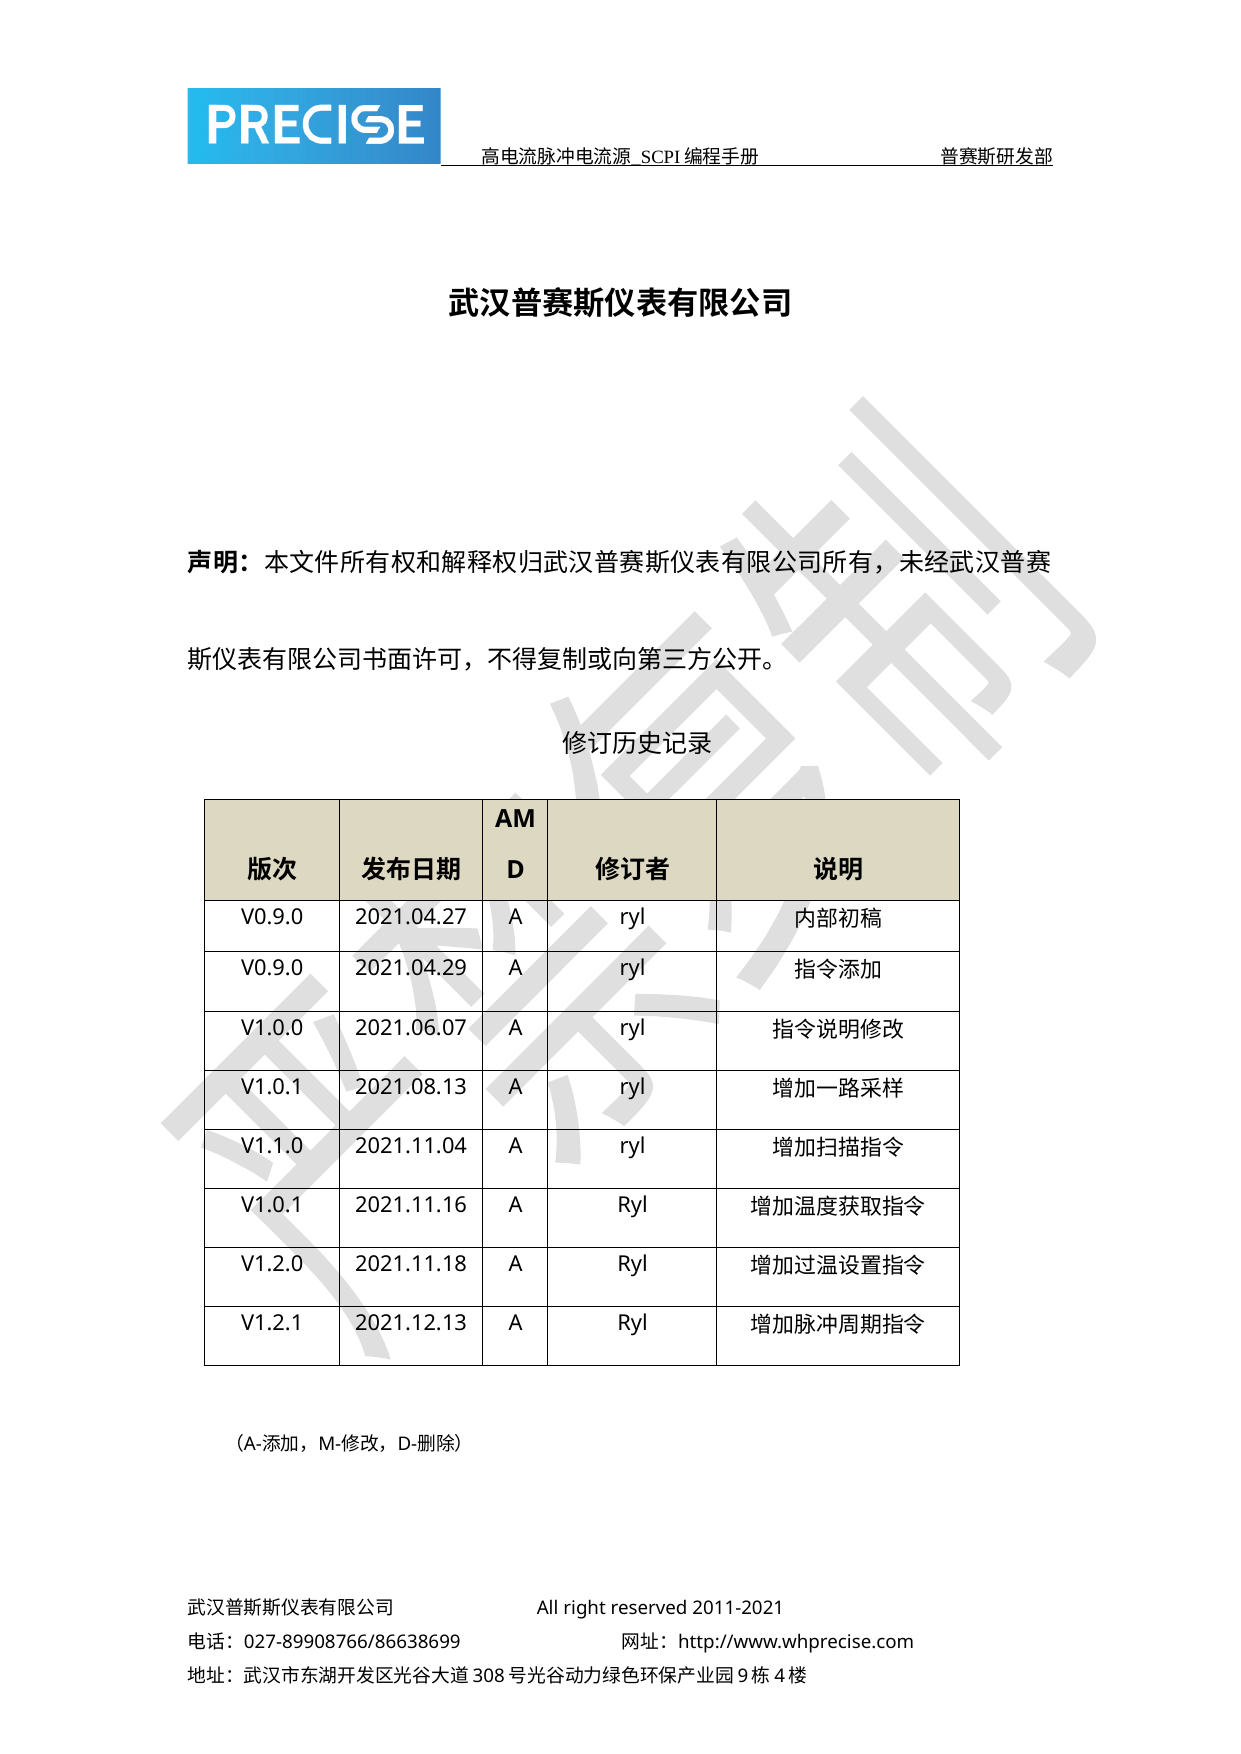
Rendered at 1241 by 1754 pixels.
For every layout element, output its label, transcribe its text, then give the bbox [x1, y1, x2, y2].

table_cell 2021.04.29 [340, 952, 482, 1011]
table_cell 2021.04.27 [340, 901, 482, 951]
table_cell A [483, 901, 547, 951]
table_cell 指令说明修改 [717, 1012, 959, 1070]
table_cell V1.2.0 [205, 1248, 339, 1306]
table_cell 2021.12.13 [340, 1307, 482, 1365]
table_cell 内部初稿 [717, 901, 959, 951]
table_header 修订者 [548, 800, 716, 900]
table_cell Ryl [548, 1307, 716, 1365]
table_cell V1.0.1 [205, 1071, 339, 1129]
table_cell V1.0.1 [205, 1189, 339, 1247]
table_cell A [483, 952, 547, 1011]
table_header 说明 [717, 800, 959, 900]
table_cell 增加脉冲周期指令 [717, 1307, 959, 1365]
table_cell ryl [548, 1012, 716, 1070]
table_cell V1.0.0 [205, 1012, 339, 1070]
table_cell Ryl [548, 1248, 716, 1306]
table_cell 2021.06.07 [340, 1012, 482, 1070]
table_cell ryl [548, 1071, 716, 1129]
table_cell A [483, 1307, 547, 1365]
table_cell A [483, 1071, 547, 1129]
table_cell V1.1.0 [205, 1130, 339, 1188]
table_cell ryl [548, 1130, 716, 1188]
table_cell 指令添加 [717, 952, 959, 1011]
table_cell 2021.11.16 [340, 1189, 482, 1247]
table_cell A [483, 1130, 547, 1188]
text （A-添加，M-修改，D-删除） [187, 1344, 1053, 1458]
text 修订历史记录 [187, 709, 1053, 774]
table_cell 增加扫描指令 [717, 1130, 959, 1188]
table_cell V0.9.0 [205, 952, 339, 1011]
table_cell A [483, 1012, 547, 1070]
table_cell ryl [548, 952, 716, 1011]
table_cell 2021.08.13 [340, 1071, 482, 1129]
table_cell 2021.11.18 [340, 1248, 482, 1306]
table_cell A [483, 1248, 547, 1306]
table_cell 增加过温设置指令 [717, 1248, 959, 1306]
table_header AMD [483, 800, 547, 900]
table_header 版次 [205, 800, 339, 900]
table_cell 2021.11.04 [340, 1130, 482, 1188]
table_cell 增加一路采样 [717, 1071, 959, 1129]
table_cell V1.2.1 [205, 1307, 339, 1365]
table_cell A [483, 1189, 547, 1247]
table_cell Ryl [548, 1189, 716, 1247]
table_cell 增加温度获取指令 [717, 1189, 959, 1247]
text 声明：本文件所有权和解释权归武汉普赛斯仪表有限公司所有，未经武汉普赛斯仪表有限公司书面许可，不得复制或向第三方公开。 [187, 528, 1053, 691]
text 武汉普赛斯仪表有限公司 [187, 268, 1053, 333]
table_cell ryl [548, 901, 716, 951]
table_header 发布日期 [340, 800, 482, 900]
picture [187, 88, 441, 164]
table_cell V0.9.0 [205, 901, 339, 951]
